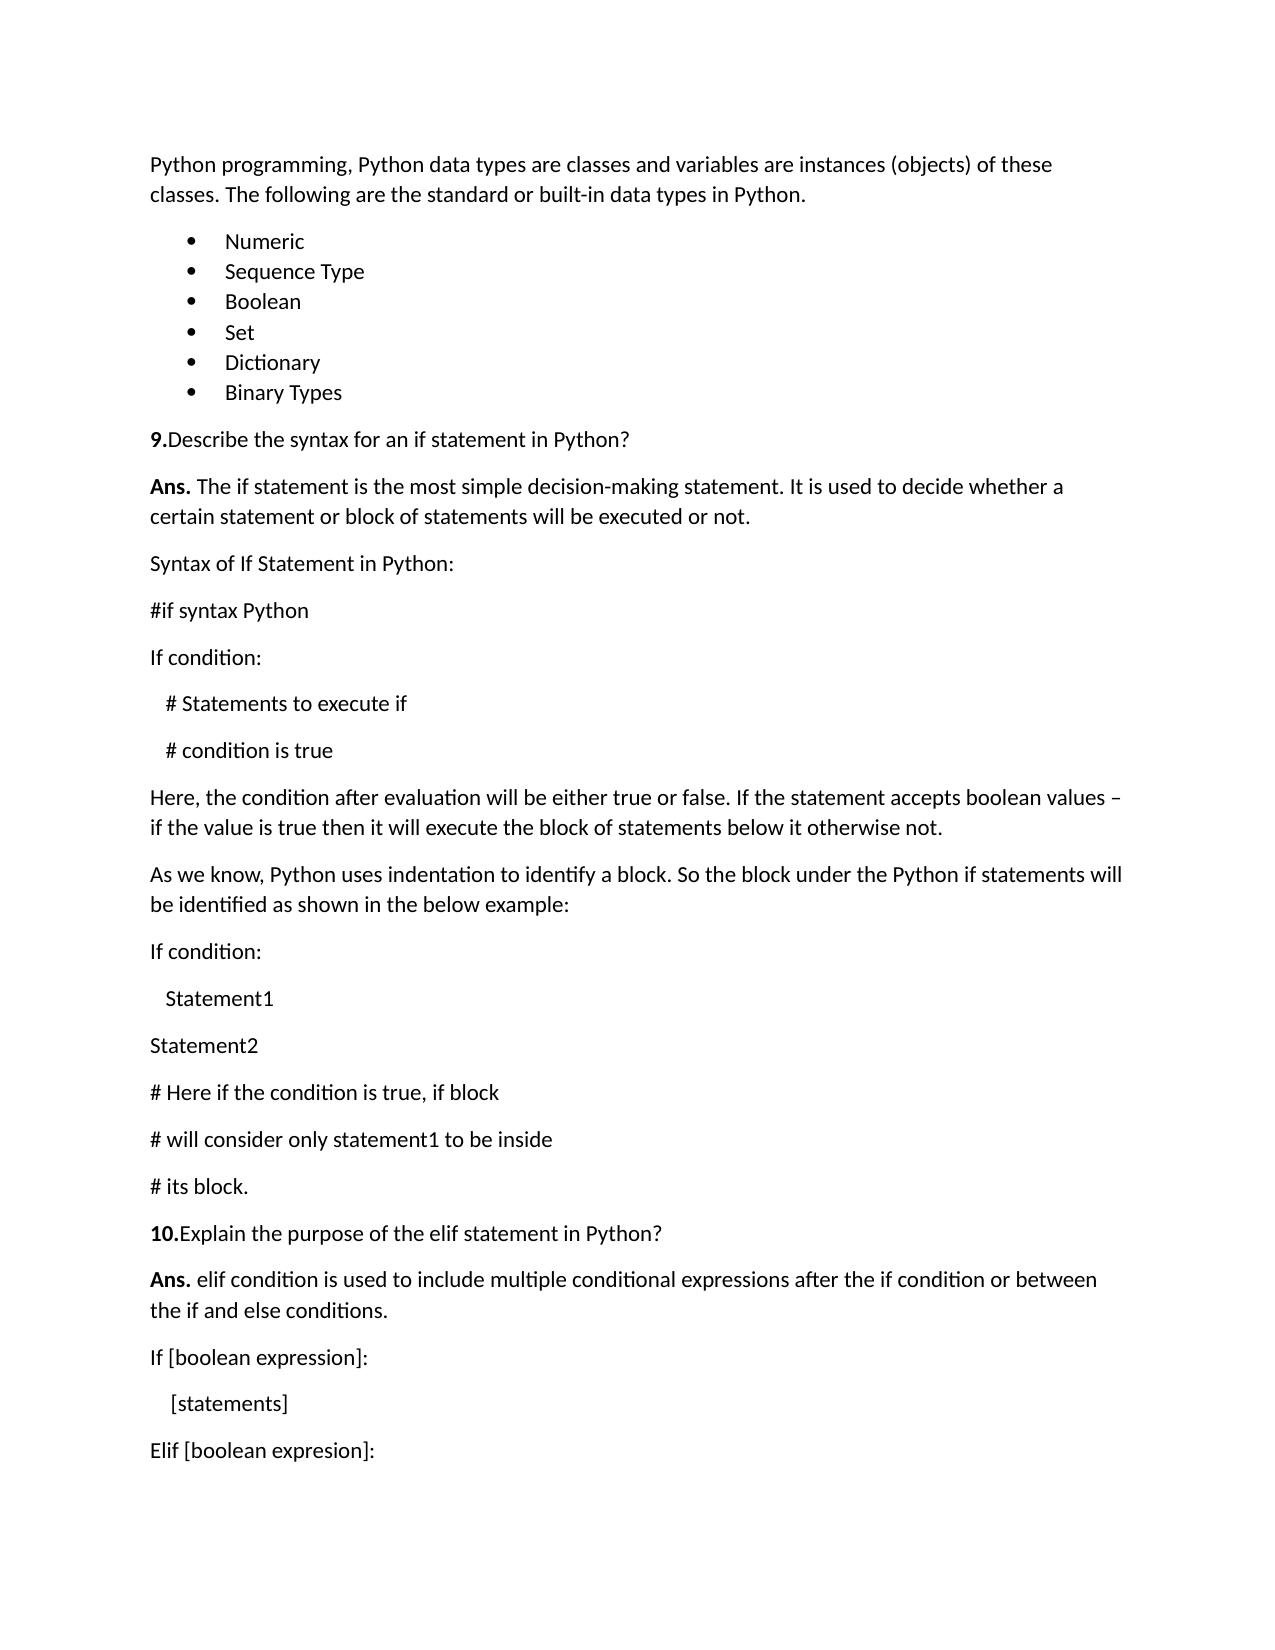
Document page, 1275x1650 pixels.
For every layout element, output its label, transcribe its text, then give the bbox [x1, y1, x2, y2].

text # will consider only statement1 to be inside [150, 1125, 1125, 1153]
list Numeric [187, 227, 1125, 255]
text # Here if the condition is true, if block [150, 1078, 1125, 1106]
list Set [187, 318, 1125, 346]
text # condition is true [150, 736, 1125, 764]
text #if syntax Python [150, 596, 1125, 624]
text Ans. The if statement is the most simple decision-making statement. It is used to decide whether a certain statement or block of statements will be executed or not. [150, 472, 1125, 530]
text 10.Explain the purpose of the elif statement in Python? [150, 1219, 1125, 1247]
text # Statements to execute if [150, 689, 1125, 718]
list Sequence Type [187, 257, 1125, 285]
list Binary Types [187, 378, 1125, 406]
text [150, 150, 1125, 208]
text As we know, Python uses indentation to identify a block. So the block under the Python if statements will be identified as shown in the below example: [150, 860, 1125, 919]
text Statement1 [150, 984, 1125, 1012]
text Syntax of If Statement in Python: [150, 549, 1125, 577]
text Ans. elif condition is used to include multiple conditional expressions after the if condition or between the if and else conditions. [150, 1266, 1125, 1324]
list Dictionary [187, 348, 1125, 376]
text Statement2 [150, 1031, 1125, 1059]
text 9.Describe the syntax for an if statement in Python? [150, 425, 1125, 453]
text If [boolean expression]: [150, 1343, 1125, 1371]
text # its block. [150, 1172, 1125, 1200]
text If condition: [150, 643, 1125, 671]
text If condition: [150, 937, 1125, 966]
text Here, the condition after evaluation will be either true or false. If the statement accepts boolean values – if the value is true then it will execute the block of statements below it otherwise not. [150, 783, 1125, 842]
text [statements] [150, 1389, 1125, 1418]
text Elif [boolean expresion]: [150, 1436, 1125, 1464]
list Boolean [187, 287, 1125, 316]
